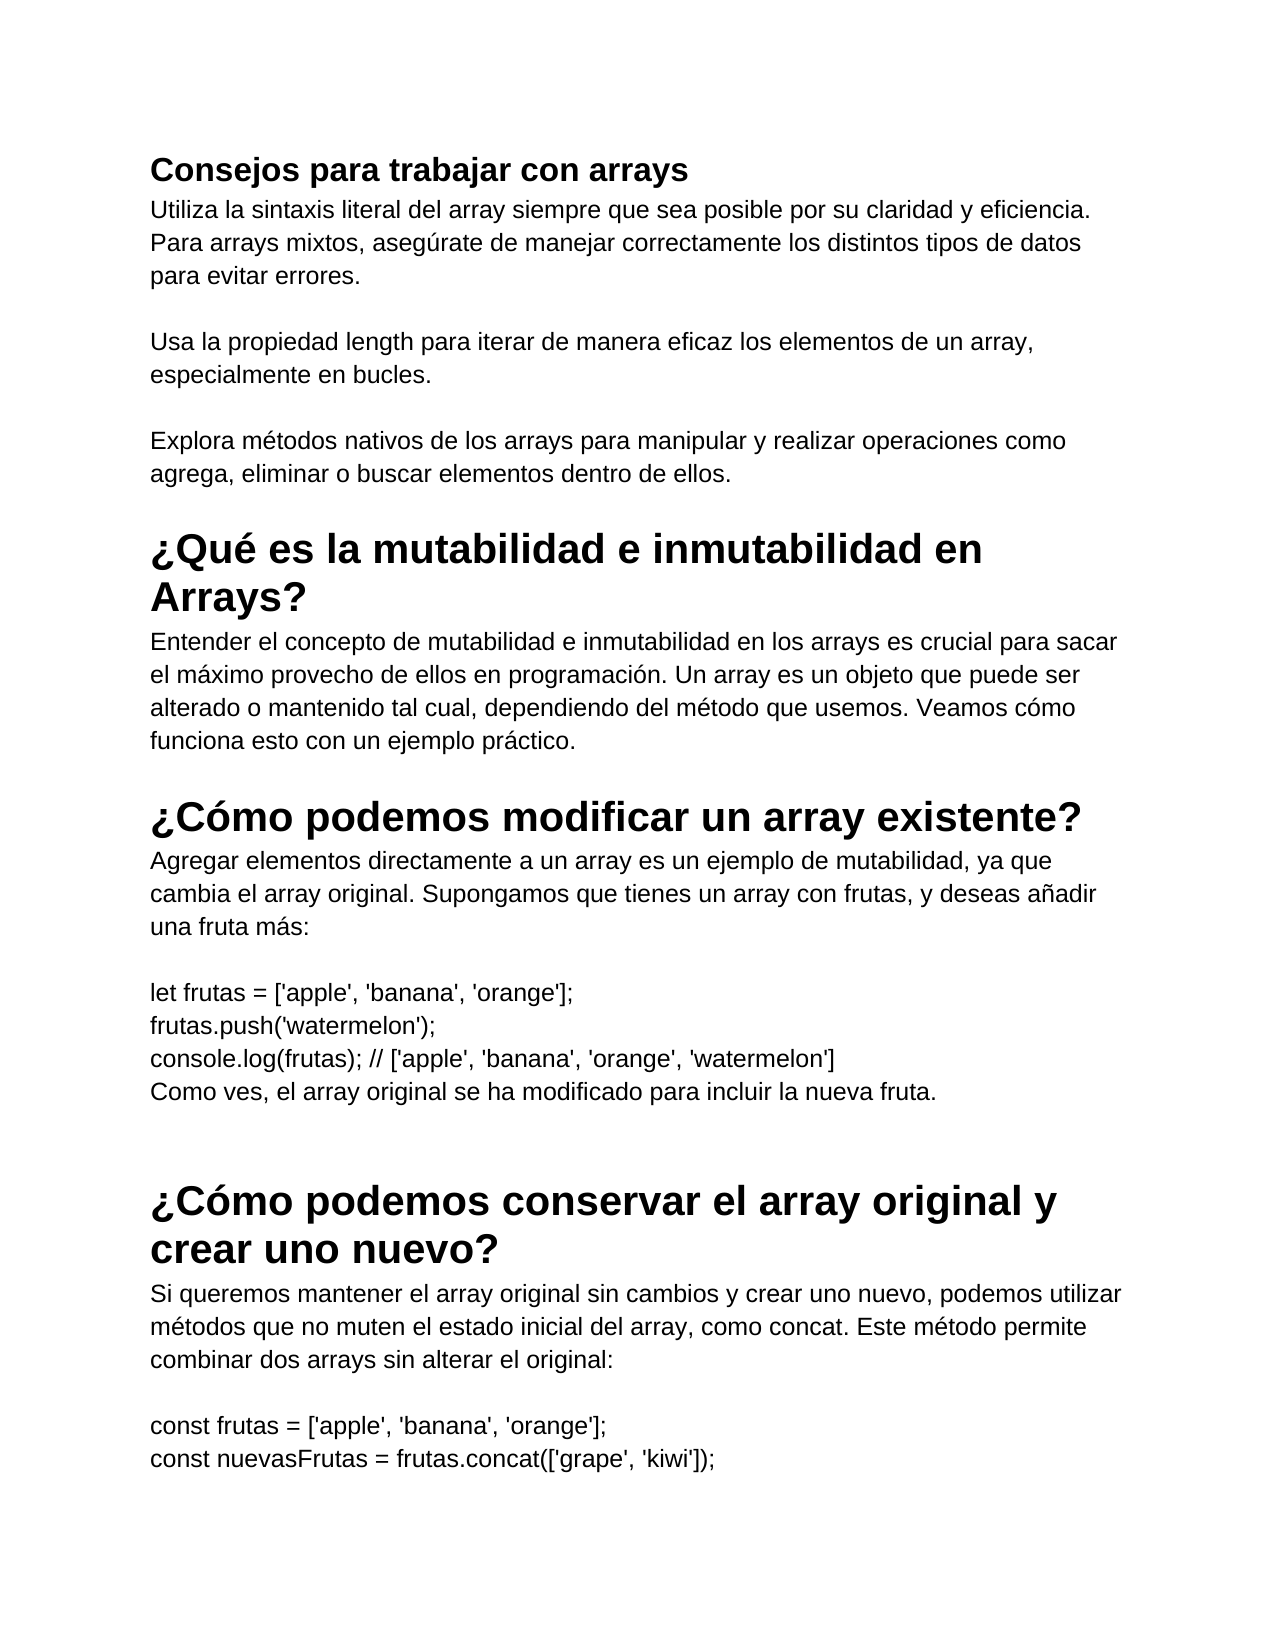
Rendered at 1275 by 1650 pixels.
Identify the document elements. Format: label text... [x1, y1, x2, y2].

text Explora métodos nativos de los arrays para manipular y realizar operaciones como agrega, eliminar o buscar elementos dentro de ellos. [150, 426, 1125, 488]
title ¿Qué es la mutabilidad e inmutabilidad en Arrays? [150, 525, 1125, 621]
text Entender el concepto de mutabilidad e inmutabilidad en los arrays es crucial para sacar el máximo provecho de ellos en programación. Un array es un objeto que puede ser alterado o mantenido tal cual, dependiendo del método que usemos. Veamos cómo funciona esto con un ejemplo práctico. [150, 627, 1125, 755]
text Si queremos mantener el array original sin cambios y crear uno nuevo, podemos utilizar métodos que no muten el estado inicial del array, como concat. Este método permite combinar dos arrays sin alterar el original: [150, 1278, 1125, 1373]
title ¿Cómo podemos conservar el array original y crear uno nuevo? [150, 1176, 1125, 1272]
title Consejos para trabajar con arrays [150, 150, 1125, 188]
text const frutas = ['apple', 'banana', 'orange']; [150, 1411, 1125, 1439]
text Utiliza la sintaxis literal del array siempre que sea posible por su claridad y eficiencia. [150, 195, 1125, 223]
text Como ves, el array original se ha modificado para incluir la nueva fruta. [150, 1077, 1125, 1106]
text console.log(frutas); // ['apple', 'banana', 'orange', 'watermelon'] [150, 1044, 1125, 1073]
text Para arrays mixtos, asegúrate de manejar correctamente los distintos tipos de datos para evitar errores. [150, 228, 1125, 289]
text const nuevasFrutas = frutas.concat(['grape', 'kiwi']); [150, 1444, 1125, 1472]
text Agregar elementos directamente a un array es un ejemplo de mutabilidad, ya que cambia el array original. Supongamos que tienes un array con frutas, y deseas añadir una fruta más: [150, 846, 1125, 941]
title ¿Cómo podemos modificar un array existente? [150, 792, 1125, 840]
text let frutas = ['apple', 'banana', 'orange']; [150, 978, 1125, 1007]
text Usa la propiedad length para iterar de manera eficaz los elementos de un array, especialmente en bucles. [150, 327, 1125, 388]
text frutas.push('watermelon'); [150, 1011, 1125, 1040]
